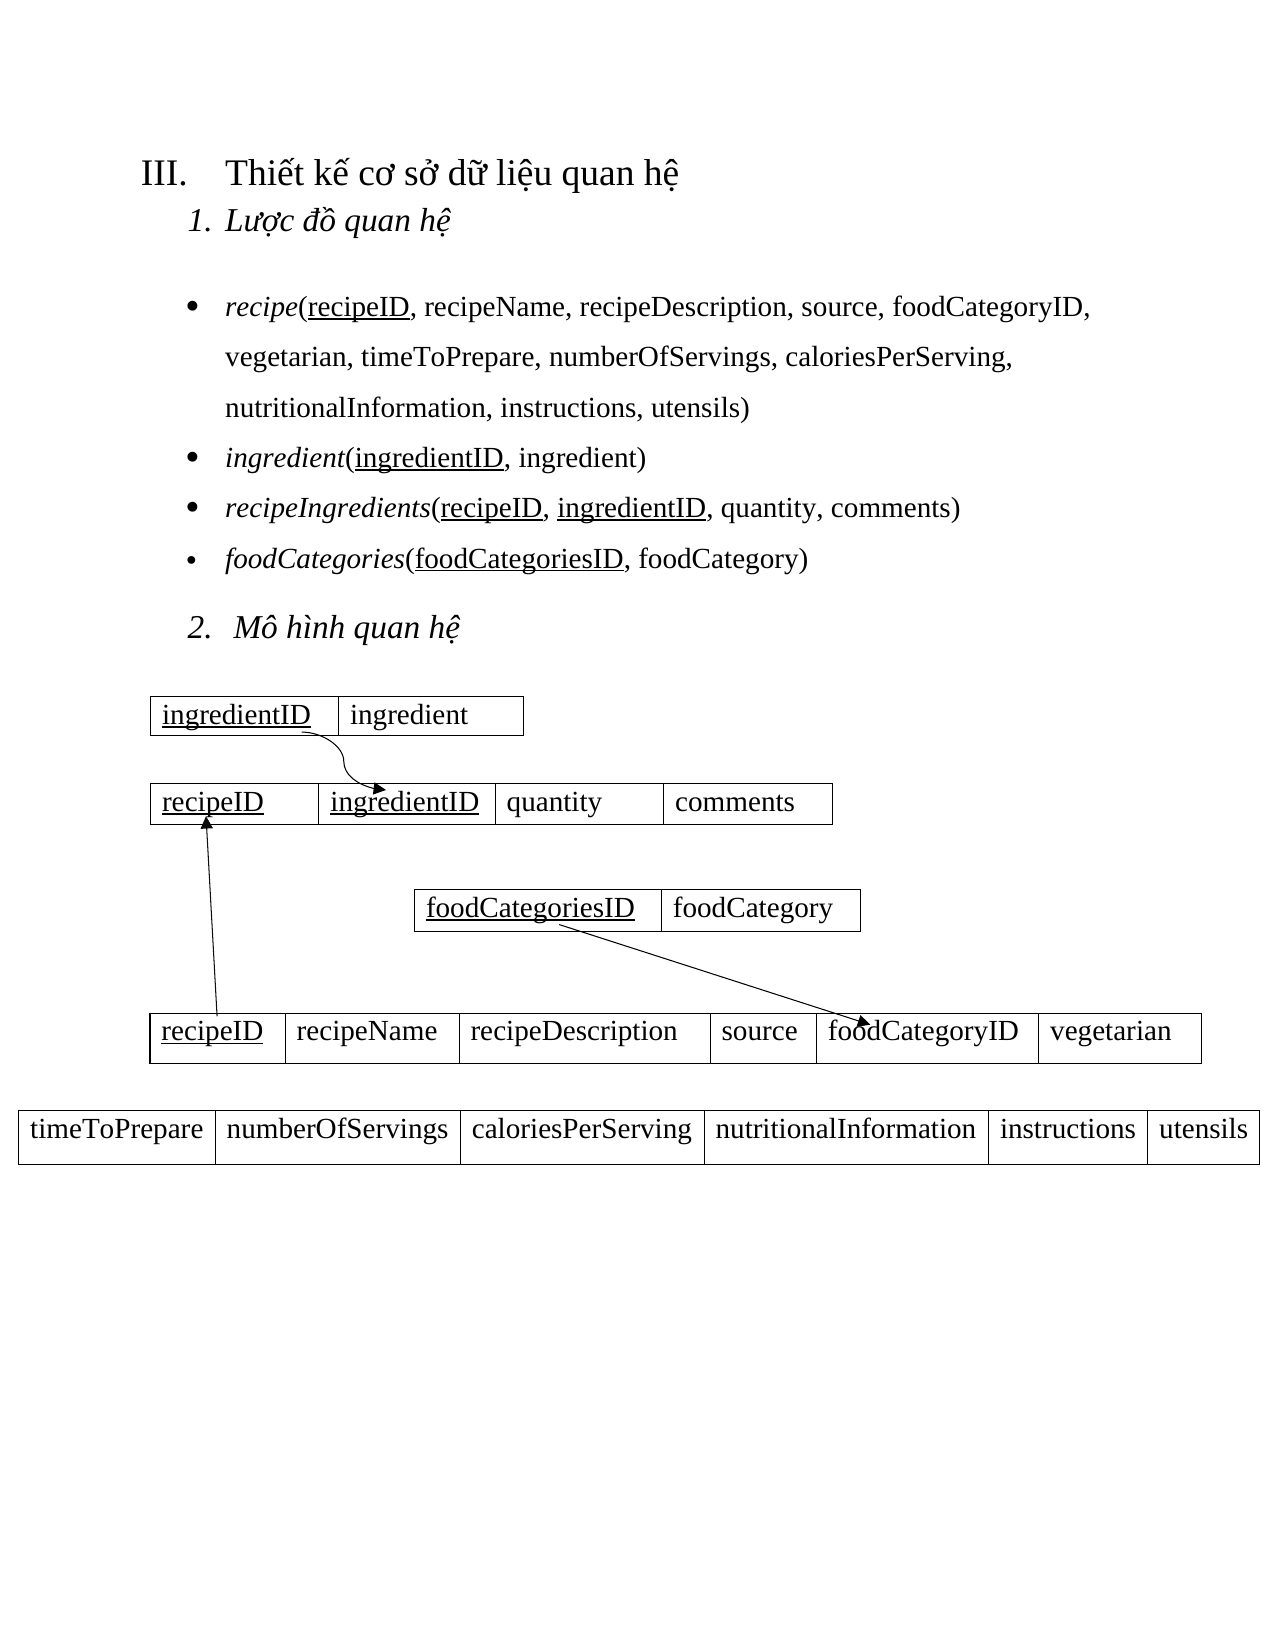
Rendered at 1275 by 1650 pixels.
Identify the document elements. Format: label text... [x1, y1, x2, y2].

table_header utensils [1148, 1111, 1259, 1163]
table_header caloriesPerServing [461, 1111, 704, 1163]
table_header source [711, 1014, 816, 1062]
list foodCategories(foodCategoriesID, foodCategory) [187, 541, 1125, 574]
list recipeIngredients(recipeID, ingredientID, quantity, comments) [187, 490, 1125, 524]
table_header ingredient [339, 697, 523, 735]
table_header quantity [496, 784, 663, 824]
table_header recipeDescription [460, 1014, 710, 1062]
table_header timeToPrepare [19, 1111, 215, 1163]
table_header ingredientID [151, 697, 338, 735]
table_header foodCategory [662, 890, 860, 931]
list recipe(recipeID, recipeName, recipeDescription, source, foodCategoryID, vegetarian, timeToPrepare, numberOfServings, caloriesPerServing, nutritionalInformation, instructions, utensils) [187, 289, 1125, 423]
table_header vegetarian [1039, 1014, 1201, 1062]
table_header comments [664, 784, 832, 824]
subtitle Mô hình quan hệ [187, 608, 1125, 646]
table_header nutritionalInformation [705, 1111, 988, 1163]
table_header recipeID [151, 1014, 285, 1062]
table_header recipeName [286, 1014, 459, 1062]
list ingredient(ingredientID, ingredient) [187, 440, 1125, 474]
table_header ingredientID [319, 784, 495, 824]
table_header foodCategoryID [817, 1014, 1038, 1062]
subtitle Thiết kế cơ sở dữ liệu quan hệ [187, 150, 1125, 193]
table_header numberOfServings [216, 1111, 460, 1163]
table_header recipeID [151, 784, 318, 824]
table_header foodCategoriesID [415, 890, 661, 931]
table_header instructions [989, 1111, 1147, 1163]
subtitle Lược đồ quan hệ [187, 201, 1125, 239]
